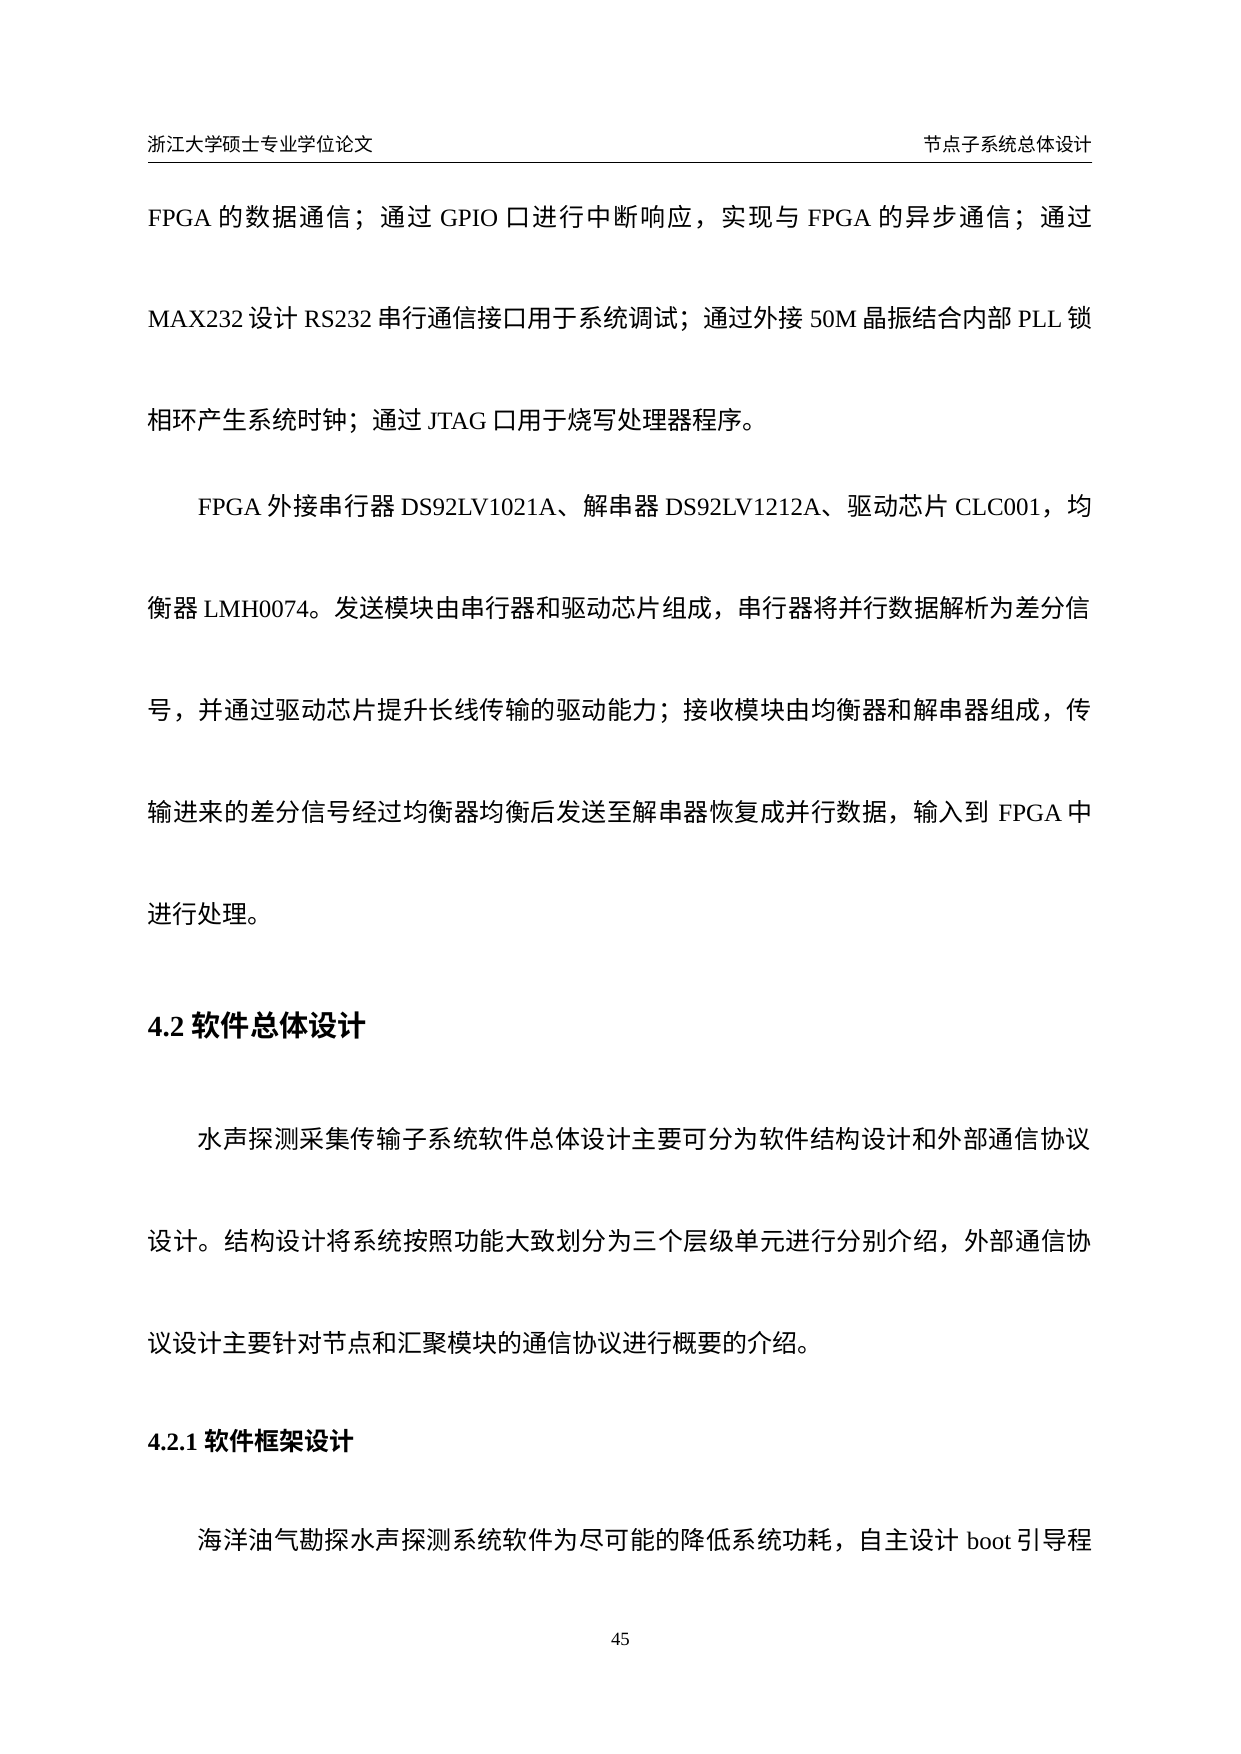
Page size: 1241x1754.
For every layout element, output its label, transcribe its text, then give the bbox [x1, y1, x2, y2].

text 水声探测采集传输子系统软件总体设计主要可分为软件结构设计和外部通信协议设计。结构设计将系统按照功能大致划分为三个层级单元进行分别介绍，外部通信协议设计主要针对节点和汇聚模块的通信协议进行概要的介绍。 [148, 1104, 1092, 1375]
subtitle 4.2 软件总体设计 [148, 989, 1092, 1057]
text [148, 181, 1092, 453]
subtitle 4.2.1 软件框架设计 [148, 1406, 1092, 1474]
text FPGA外接串行器DS92LV1021A、解串器DS92LV1212A、驱动芯片CLC001，均衡器LMH0074。发送模块由串行器和驱动芯片组成，串行器将并行数据解析为差分信号，并通过驱动芯片提升长线传输的驱动能力；接收模块由均衡器和解串器组成，传输进来的差分信号经过均衡器均衡后发送至解串器恢复成并行数据，输入到FPGA中进行处理。 [148, 471, 1092, 946]
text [148, 1504, 1092, 1572]
